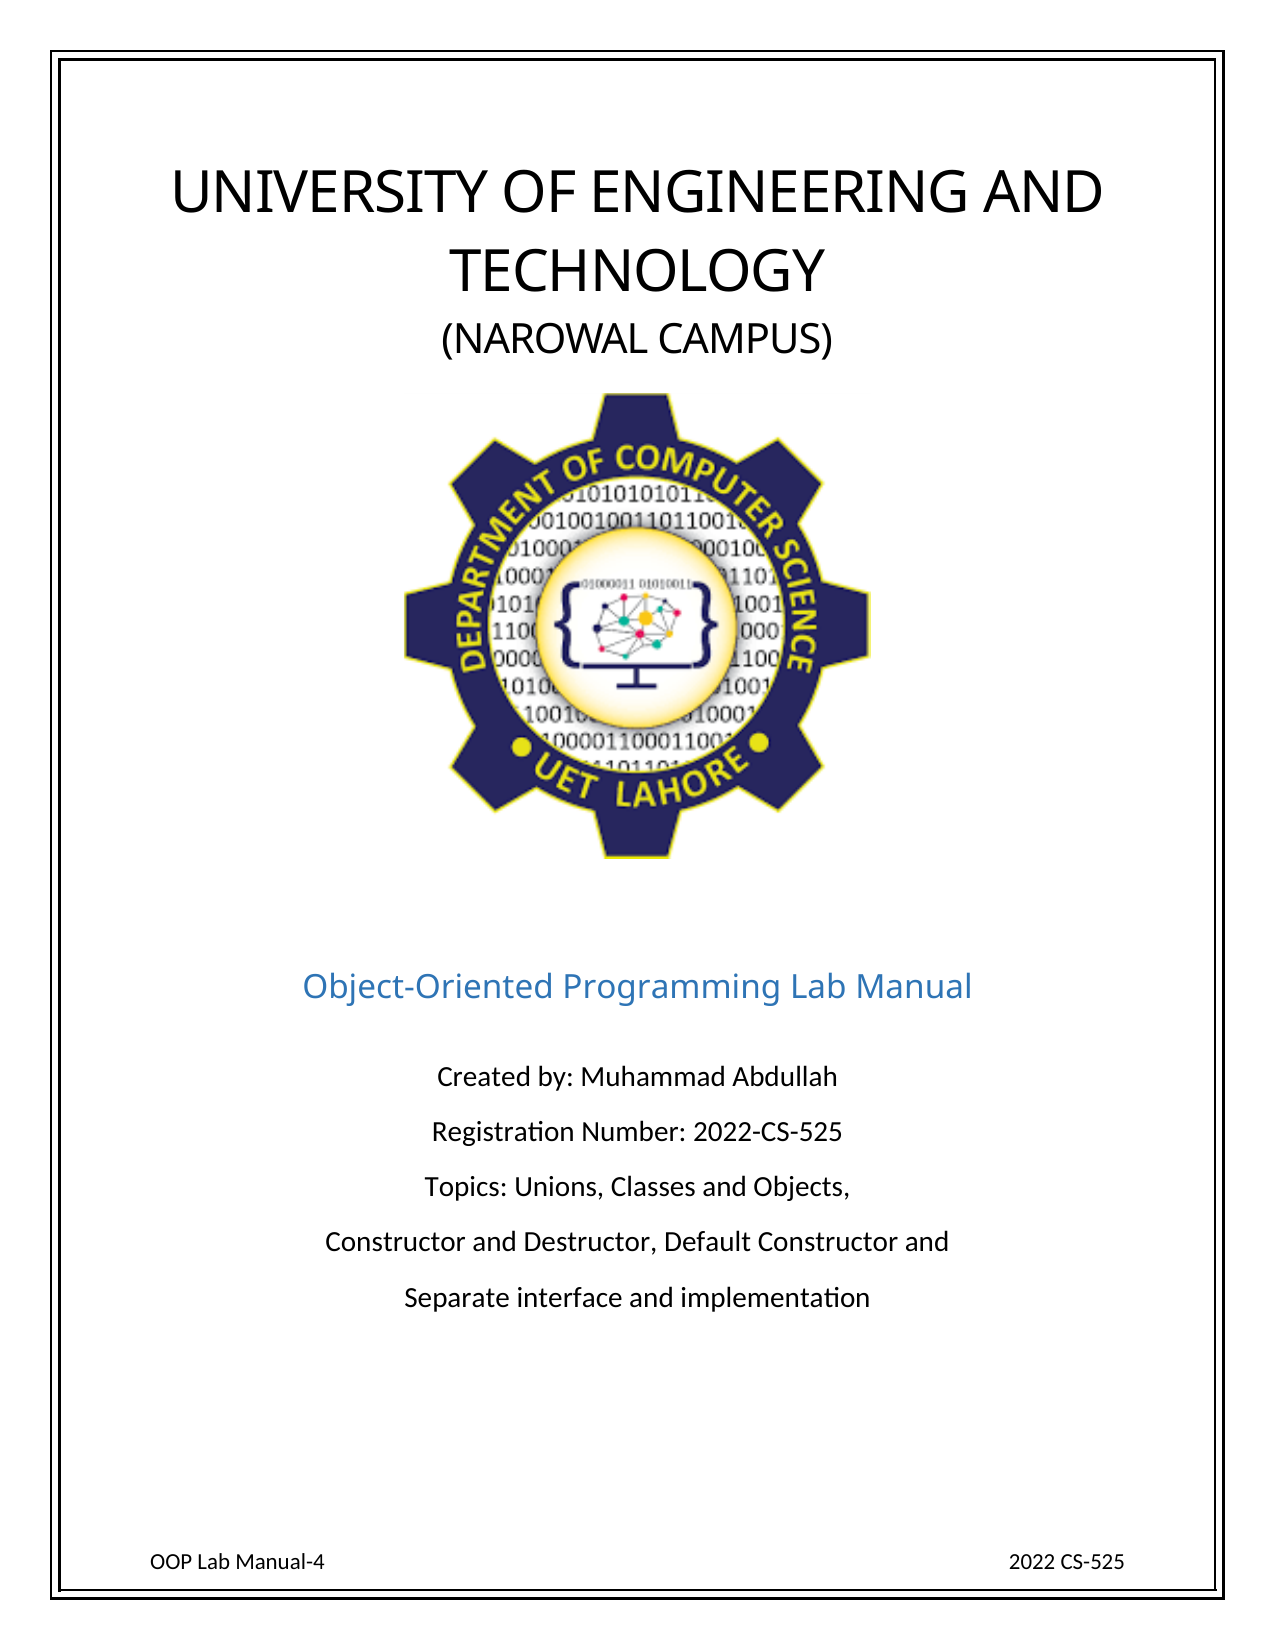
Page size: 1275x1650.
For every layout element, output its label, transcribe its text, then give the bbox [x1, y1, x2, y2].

subtitle Object-Oriented Programming Lab Manual [150, 962, 1125, 1008]
text Separate interface and implementation [150, 1279, 1125, 1314]
text Created by: Muhammad Abdullah [150, 1058, 1125, 1094]
picture [403, 393, 871, 859]
text Registration Number: 2022-CS-525 [150, 1113, 1125, 1149]
text Topics: Unions, Classes and Objects, [150, 1168, 1125, 1204]
title UNIVERSITY OF ENGINEERING AND TECHNOLOGY [150, 150, 1125, 309]
title (NAROWAL CAMPUS) [150, 309, 1125, 366]
text Constructor and Destructor, Default Constructor and [150, 1223, 1125, 1259]
